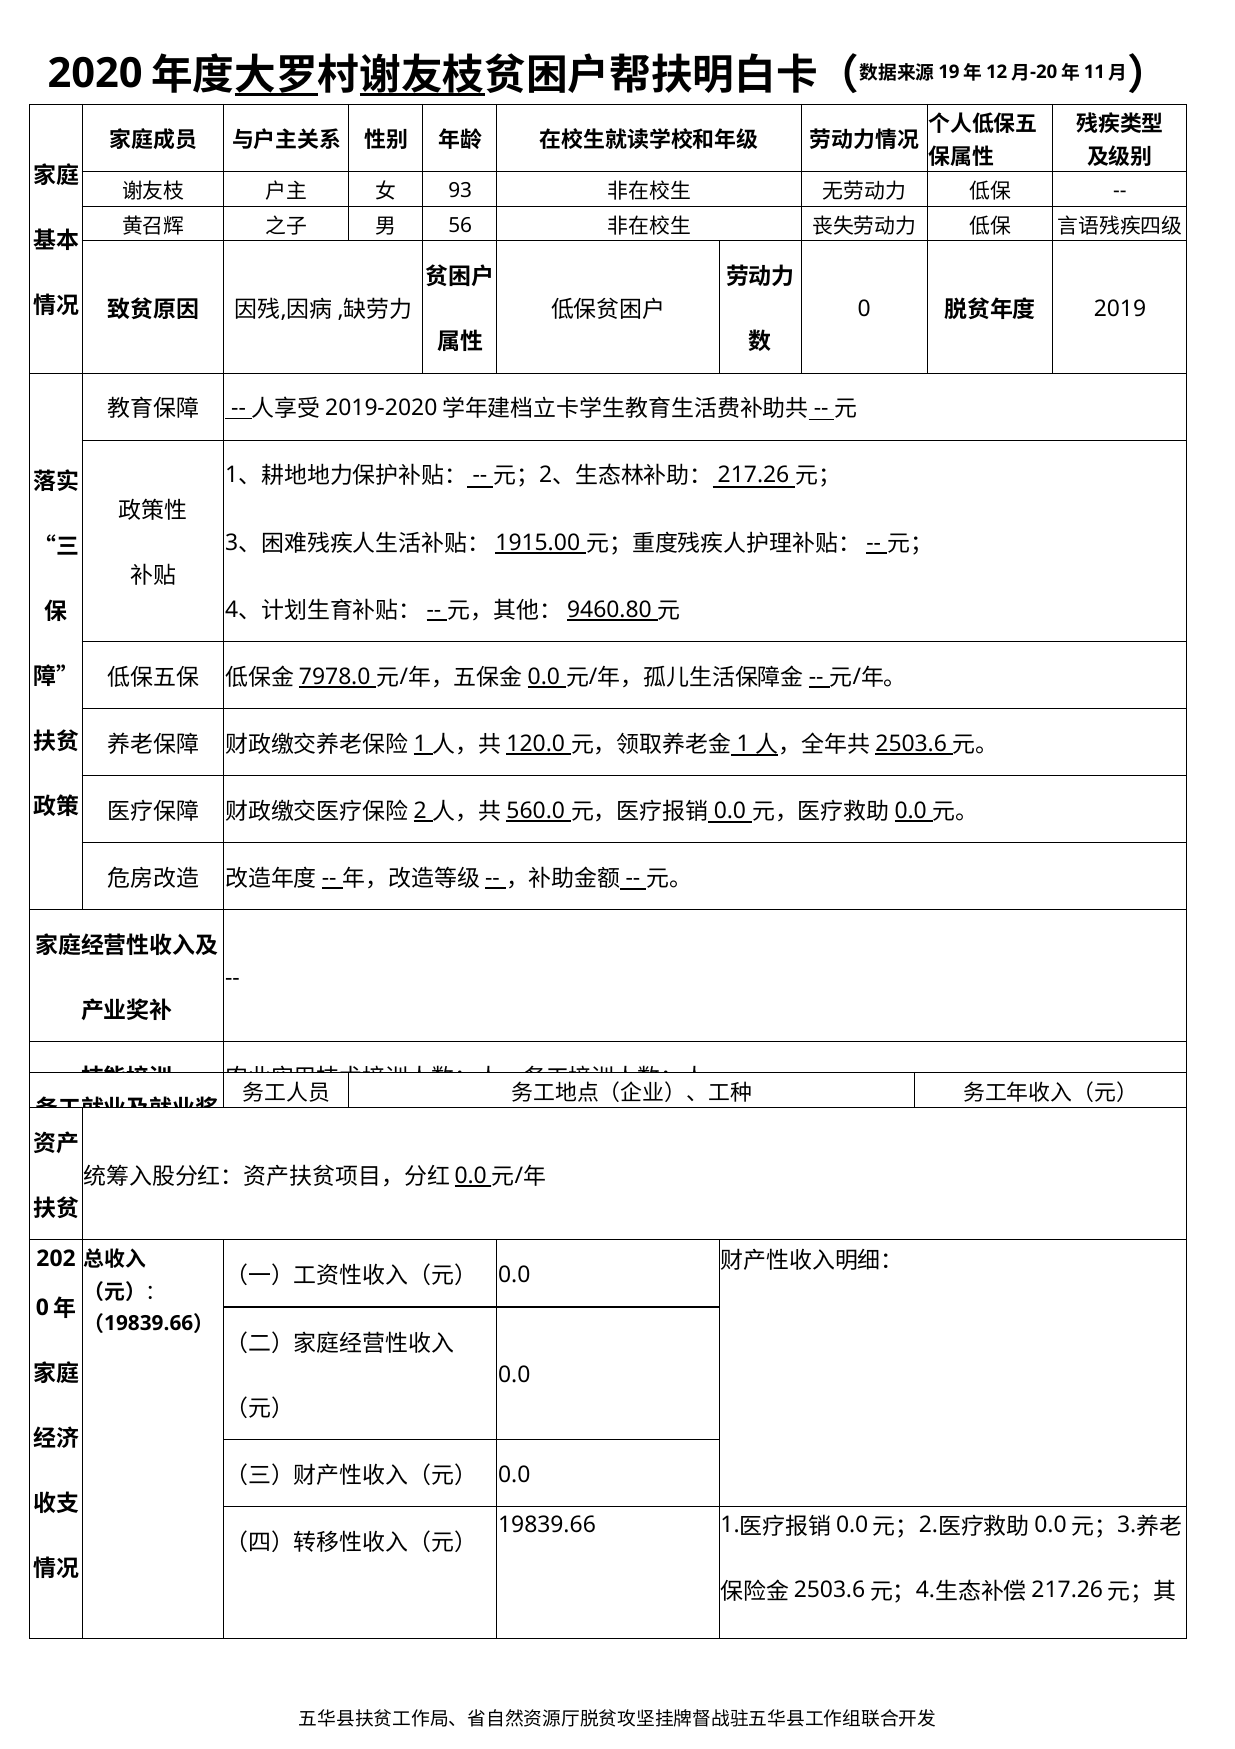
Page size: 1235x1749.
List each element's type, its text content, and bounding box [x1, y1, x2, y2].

table_cell 危房改造 [83, 843, 223, 909]
table_cell 之子 [224, 207, 348, 240]
table_cell 丧失劳动力 [802, 207, 927, 240]
table_cell 务工就业及就业奖补 [30, 1073, 223, 1107]
table_cell （四）转移性收入（元） [224, 1507, 496, 1638]
table_cell 务工人员 [224, 1073, 348, 1107]
table_cell 财政缴交养老保险 1 人，共 120.0 元，领取养老金 1 人，全年共 2503.6 元。 [224, 709, 1186, 775]
table_cell 3、困难残疾人生活补贴： 1915.00 元；重度残疾人护理补贴： -- 元； [224, 507, 1186, 574]
table_cell 务工年收入（元） [915, 1073, 1186, 1107]
table_cell 4、计划生育补贴： -- 元，其他： 9460.80 元 [224, 574, 1186, 641]
table_cell 改造年度 -- 年，改造等级 -- ，补助金额 -- 元。 [224, 843, 1186, 909]
table_cell 女 [349, 172, 422, 206]
table_cell 脱贫年度 [928, 241, 1052, 372]
table_cell 2020年家庭经济收支情况 [30, 1240, 82, 1638]
table_cell 93 [423, 172, 496, 206]
table_cell 医疗保障 [83, 776, 223, 842]
table_cell 养老保障 [83, 709, 223, 775]
table_cell 残疾类型 及级别 [1053, 105, 1186, 171]
table_cell 落实“三保障”扶贫政策 [30, 374, 82, 909]
table_cell 农业实用技术培训人数：人。务工培训人数：人 [224, 1042, 1186, 1072]
table_cell 非在校生 [497, 172, 801, 206]
table_cell 0.0 [497, 1240, 719, 1306]
table_cell 家庭基本情况 [30, 105, 82, 372]
table_cell 致贫原因 [83, 241, 223, 372]
table_cell 19839.66 [497, 1507, 719, 1638]
table_cell 家庭成员 [83, 105, 223, 171]
table_cell 在校生就读学校和年级 [497, 105, 801, 171]
table_cell 1.医疗报销0.0元；2.医疗救助0.0元；3.养老保险金2503.6元；4.生态补偿217.26元；其他转移性收入9140.8元。 [720, 1507, 1186, 1638]
table_cell 2019 [1053, 241, 1186, 372]
table_cell 统筹入股分红：资产扶贫项目，分红0.0元/年 [83, 1108, 1186, 1239]
table_cell 0.0 [497, 1440, 719, 1506]
table_cell 黄召辉 [83, 207, 223, 240]
table_cell 低保贫困户 [497, 241, 719, 372]
table_cell 总收入（元）： （19839.66） [83, 1240, 223, 1638]
table_cell 财产性收入明细： [720, 1240, 1186, 1506]
table_cell 与户主关系 [224, 105, 348, 171]
table_cell 资产扶贫 [30, 1108, 82, 1239]
table_cell 家庭经营性收入及产业奖补 [30, 910, 223, 1041]
table_cell 男 [349, 207, 422, 240]
table_cell -- [1053, 172, 1186, 206]
table_cell 教育保障 [83, 374, 223, 439]
table_cell 贫困户属性 [423, 241, 496, 372]
table_cell 低保五保 [83, 642, 223, 708]
table_cell 户主 [224, 172, 348, 206]
table_cell 财政缴交医疗保险 2 人，共 560.0 元，医疗报销 0.0 元，医疗救助 0.0 元。 [224, 776, 1186, 842]
table_cell 0 [802, 241, 927, 372]
table_cell 性别 [349, 105, 422, 171]
table_cell 低保 [928, 207, 1052, 240]
table_cell 政策性 补贴 [83, 441, 223, 641]
table_cell 个人低保五保属性 [928, 105, 1052, 171]
table_header 2020年度大罗村谢友枝贫困户帮扶明白卡（数据来源19年12月-20年11月） [30, 38, 1187, 104]
table_cell （一）工资性收入（元） [224, 1240, 496, 1306]
table_cell -- 人享受2019-2020学年建档立卡学生教育生活费补助共 -- 元 [224, 374, 1186, 439]
table_cell （三）财产性收入（元） [224, 1440, 496, 1506]
table_cell 言语残疾四级 [1053, 207, 1186, 240]
table_cell 56 [423, 207, 496, 240]
table_cell 因残,因病 ,缺劳力 [224, 241, 422, 372]
table_cell 1、耕地地力保护补贴： -- 元；2、生态林补助： 217.26 元； [224, 441, 1186, 507]
table_cell 劳动力数 [720, 241, 801, 372]
table_cell 低保 [928, 172, 1052, 206]
table_cell -- [224, 910, 1186, 1041]
table_cell 非在校生 [497, 207, 801, 240]
table_cell 无劳动力 [802, 172, 927, 206]
table_cell 谢友枝 [83, 172, 223, 206]
table_cell 务工地点（企业）、工种 [349, 1073, 914, 1107]
table_cell （二）家庭经营性收入（元） [224, 1308, 496, 1438]
table_cell 劳动力情况 [802, 105, 927, 171]
table_cell 低保金 7978.0 元/年，五保金 0.0 元/年，孤儿生活保障金 -- 元/年。 [224, 642, 1186, 708]
table_cell 技能培训 [30, 1042, 223, 1072]
table_cell 0.0 [497, 1308, 719, 1438]
table_cell 年龄 [423, 105, 496, 171]
